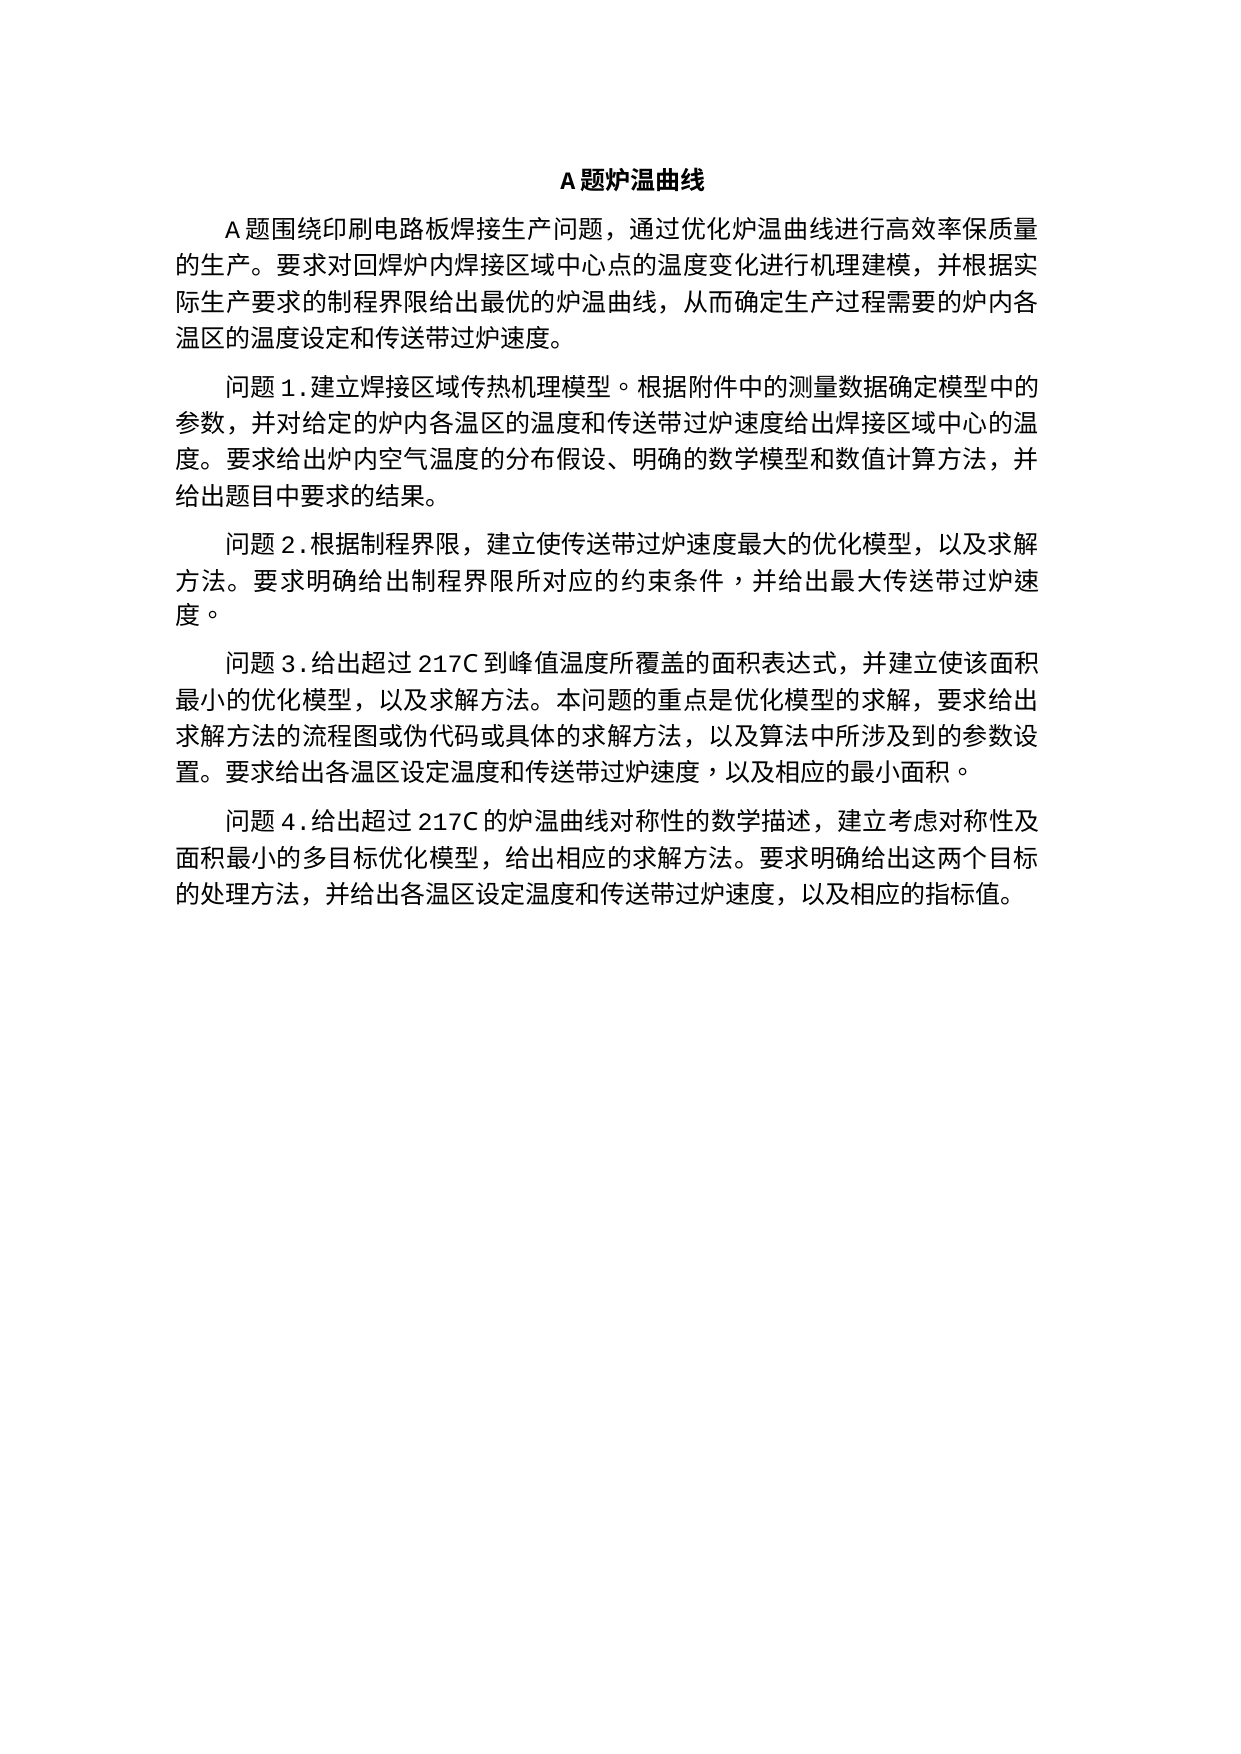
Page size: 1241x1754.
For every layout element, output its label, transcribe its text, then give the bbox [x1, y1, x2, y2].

text 问题4.给出超过217C的炉温曲线对称性的数学描述，建立考虑对称性及面积最小的多目标优化模型，给出相应的求解方法。要求明确给出这两个目标的处理方法，并给出各温区设定温度和传送带过炉速度，以及相应的指标值。 [175, 802, 1040, 911]
text 问题3.给出超过217C到峰值温度所覆盖的面积表达式，并建立使该面积最小的优化模型，以及求解方法。本问题的重点是优化模型的求解，要求给出求解方法的流程图或伪代码或具体的求解方法，以及算法中所涉及到的参数设置。要求给出各温区设定温度和传送带过炉速度，以及相应的最小面积。 [175, 644, 1040, 789]
text 问题1.建立焊接区域传热机理模型。根据附件中的测量数据确定模型中的参数，并对给定的炉内各温区的温度和传送带过炉速度给出焊接区域中心的温度。要求给出炉内空气温度的分布假设、明确的数学模型和数值计算方法，并给出题目中要求的结果。 [175, 367, 1040, 512]
text A题炉温曲线 [175, 162, 1040, 197]
text 问题2.根据制程界限，建立使传送带过炉速度最大的优化模型，以及求解方法。要求明确给出制程界限所对应的约束条件，并给出最大传送带过炉速度。 [175, 525, 1040, 631]
text A题围绕印刷电路板焊接生产问题，通过优化炉温曲线进行高效率保质量的生产。要求对回焊炉内焊接区域中心点的温度变化进行机理建模，并根据实际生产要求的制程界限给出最优的炉温曲线，从而确定生产过程需要的炉内各温区的温度设定和传送带过炉速度。 [175, 209, 1040, 354]
